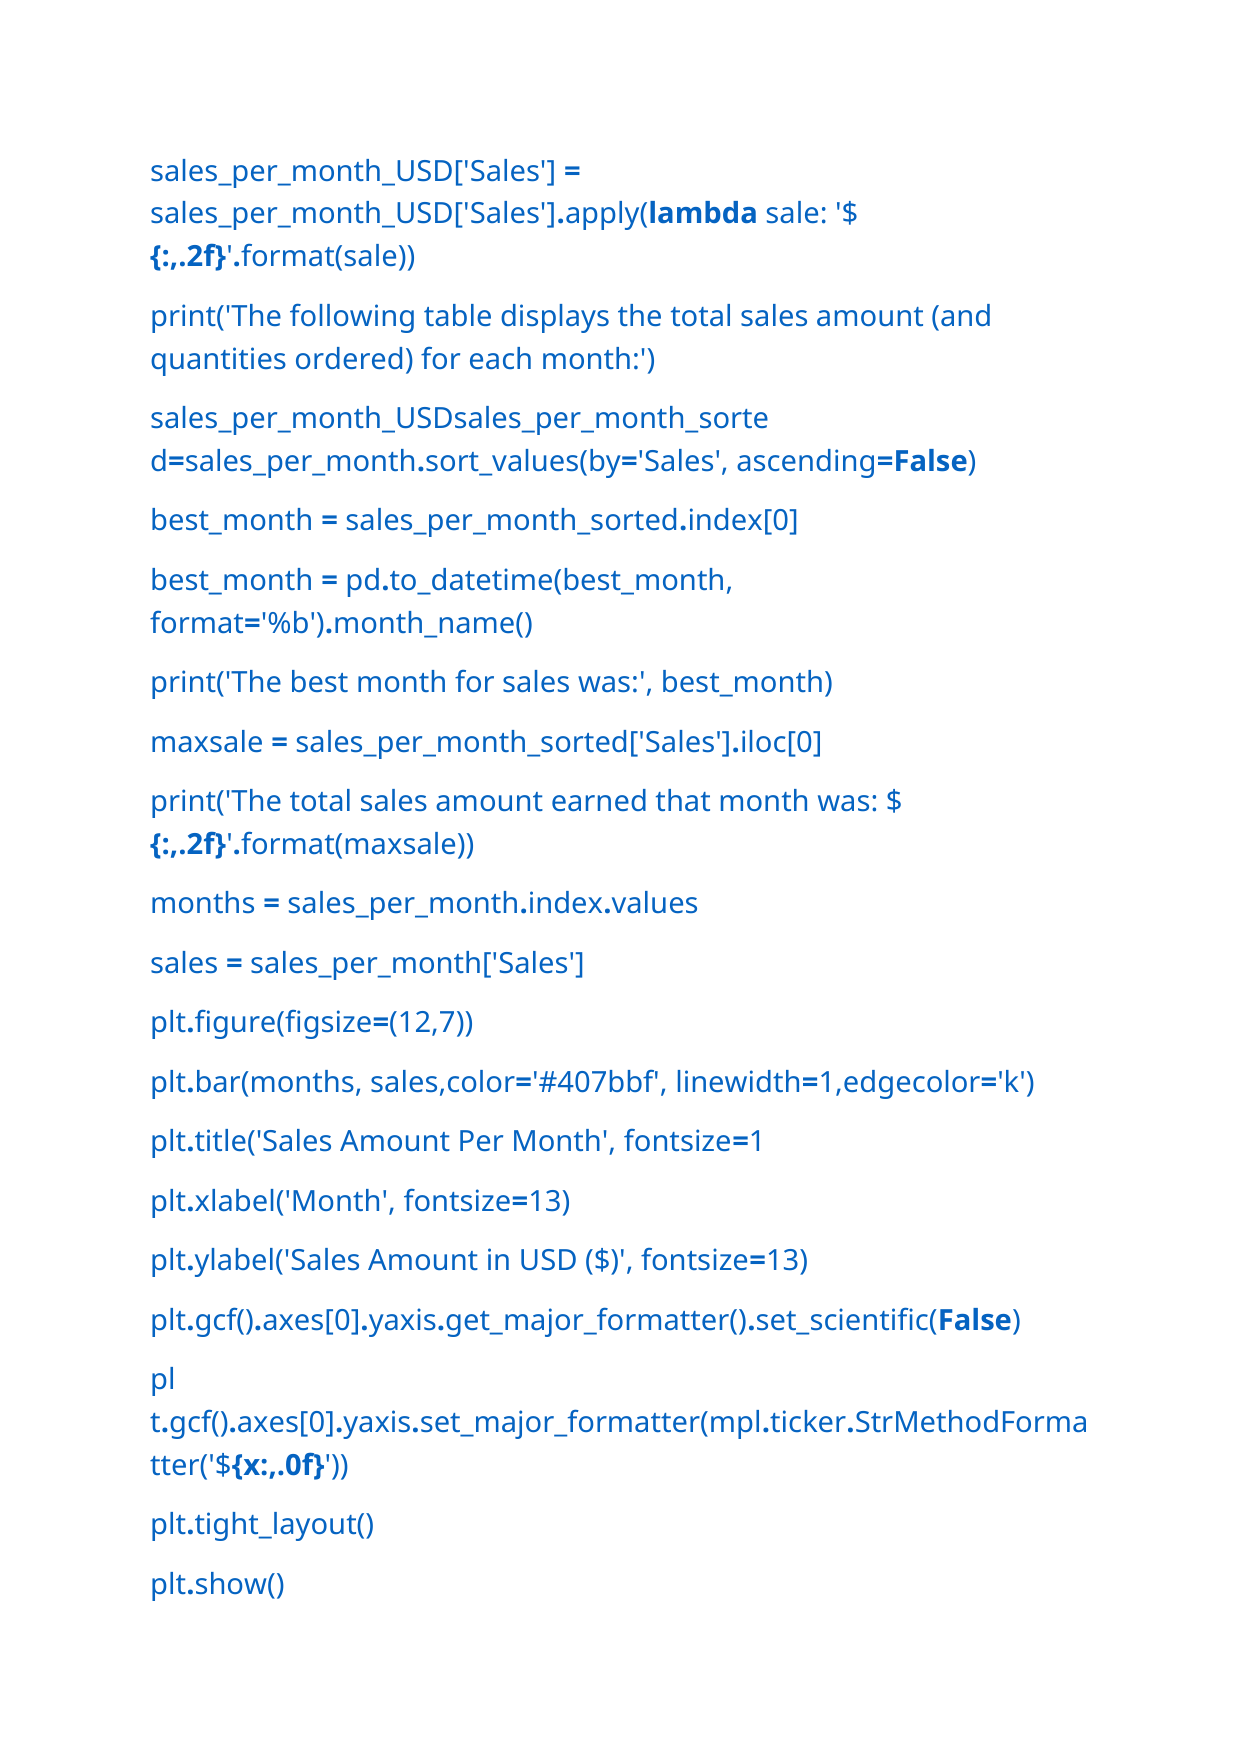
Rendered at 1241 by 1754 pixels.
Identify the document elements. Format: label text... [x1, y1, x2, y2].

text print('The following table displays the total sales amount (and quantities ordered) for each month:') [150, 295, 1090, 378]
text plt.title('Sales Amount Per Month', fontsize=1 [150, 1121, 1090, 1160]
text best_month = sales_per_month_sorted.index[0] [150, 500, 1090, 539]
text plt.ylabel('Sales Amount in USD ($)', fontsize=13) [150, 1239, 1090, 1279]
text print('The best month for sales was:', best_month) [150, 661, 1090, 701]
text print('The total sales amount earned that month was: ${:,.2f}'.format(maxsale)) [150, 780, 1090, 863]
text plt.gcf().axes[0].yaxis.get_major_formatter().set_scientific(False) [150, 1299, 1090, 1339]
text plt.xlabel('Month', fontsize=13) [150, 1180, 1090, 1220]
text plt.gcf().axes[0].yaxis.set_major_formatter(mpl.ticker.StrMethodFormatter('${x:,.0f}')) [150, 1358, 1090, 1484]
text plt.figure(figsize=(12,7)) [150, 1002, 1090, 1041]
text maxsale = sales_per_month_sorted['Sales'].iloc[0] [150, 721, 1090, 761]
text plt.tight_layout() [150, 1504, 1090, 1543]
text best_month = pd.to_datetime(best_month, format='%b').month_name() [150, 559, 1090, 642]
text sales_per_month_USDsales_per_month_sorted=sales_per_month.sort_values(by='Sales', ascending=False) [150, 397, 1090, 480]
text plt.show() [150, 1563, 1090, 1603]
text sales = sales_per_month['Sales'] [150, 942, 1090, 982]
text sales_per_month_USD['Sales'] = sales_per_month_USD['Sales'].apply(lambda sale: '${:,.2f}'.format(sale)) [150, 150, 1090, 275]
text months = sales_per_month.index.values [150, 883, 1090, 922]
text plt.bar(months, sales,color='#407bbf', linewidth=1,edgecolor='k') [150, 1061, 1090, 1101]
